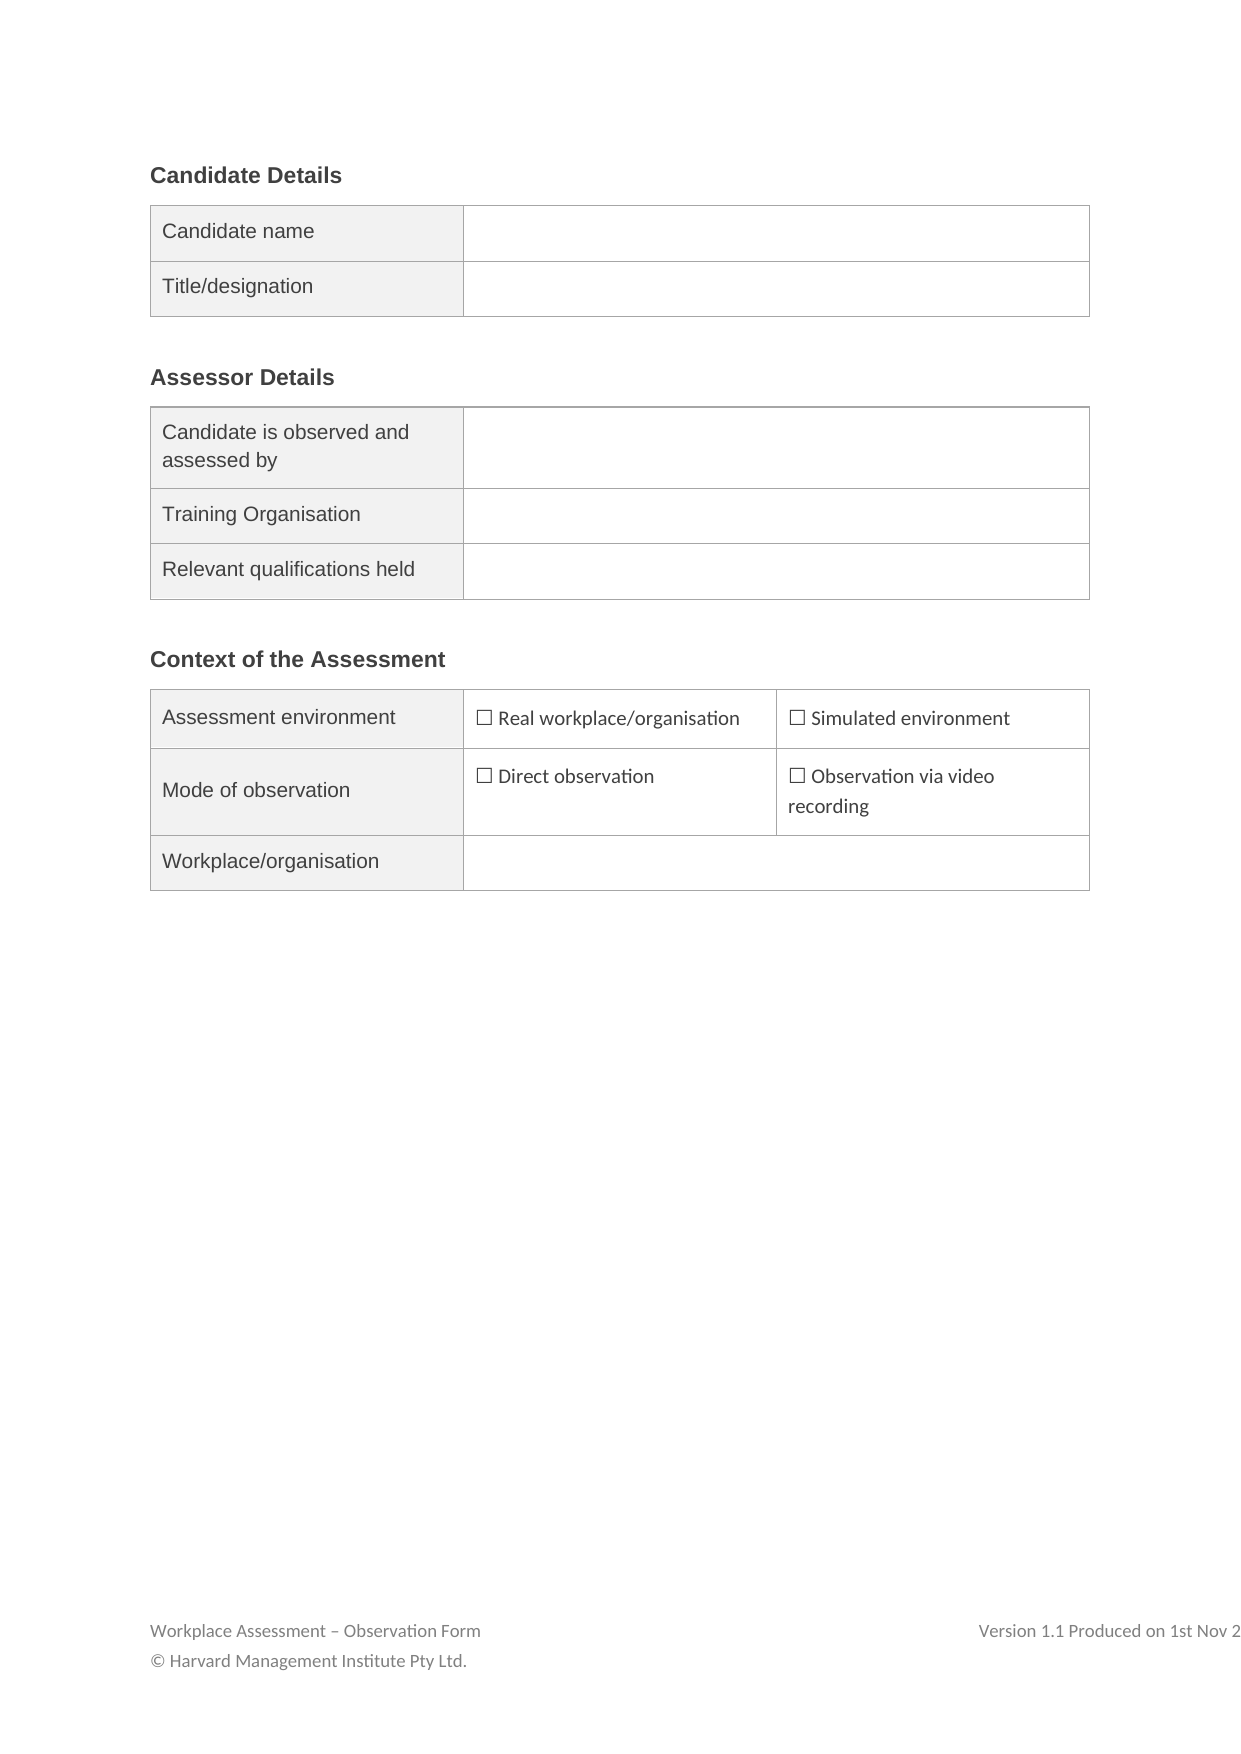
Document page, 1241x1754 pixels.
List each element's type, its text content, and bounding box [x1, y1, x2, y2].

subtitle Candidate Details [150, 162, 1090, 189]
table_header Candidate name [151, 206, 463, 261]
table_cell [464, 836, 1089, 890]
table_header [464, 408, 1089, 488]
table_cell Direct observation [464, 749, 776, 835]
table_cell Mode of observation [151, 749, 463, 835]
table_cell Training Organisation [151, 489, 463, 543]
table_header Candidate is observed and assessed by [151, 408, 463, 488]
subtitle Context of the Assessment [150, 646, 1090, 673]
table_header Simulated environment [777, 690, 1089, 747]
table_header Real workplace/organisation [464, 690, 776, 747]
table_cell [464, 544, 1089, 598]
table_cell [464, 262, 1089, 316]
table_header Assessment environment [151, 690, 463, 747]
table_cell [464, 489, 1089, 543]
table_cell Title/designation [151, 262, 463, 316]
table_header [464, 206, 1089, 261]
subtitle Assessor Details [150, 364, 1090, 390]
table_cell Observation via video recording [777, 749, 1089, 835]
table_cell Relevant qualifications held [151, 544, 463, 598]
table_cell Workplace/organisation [151, 836, 463, 890]
